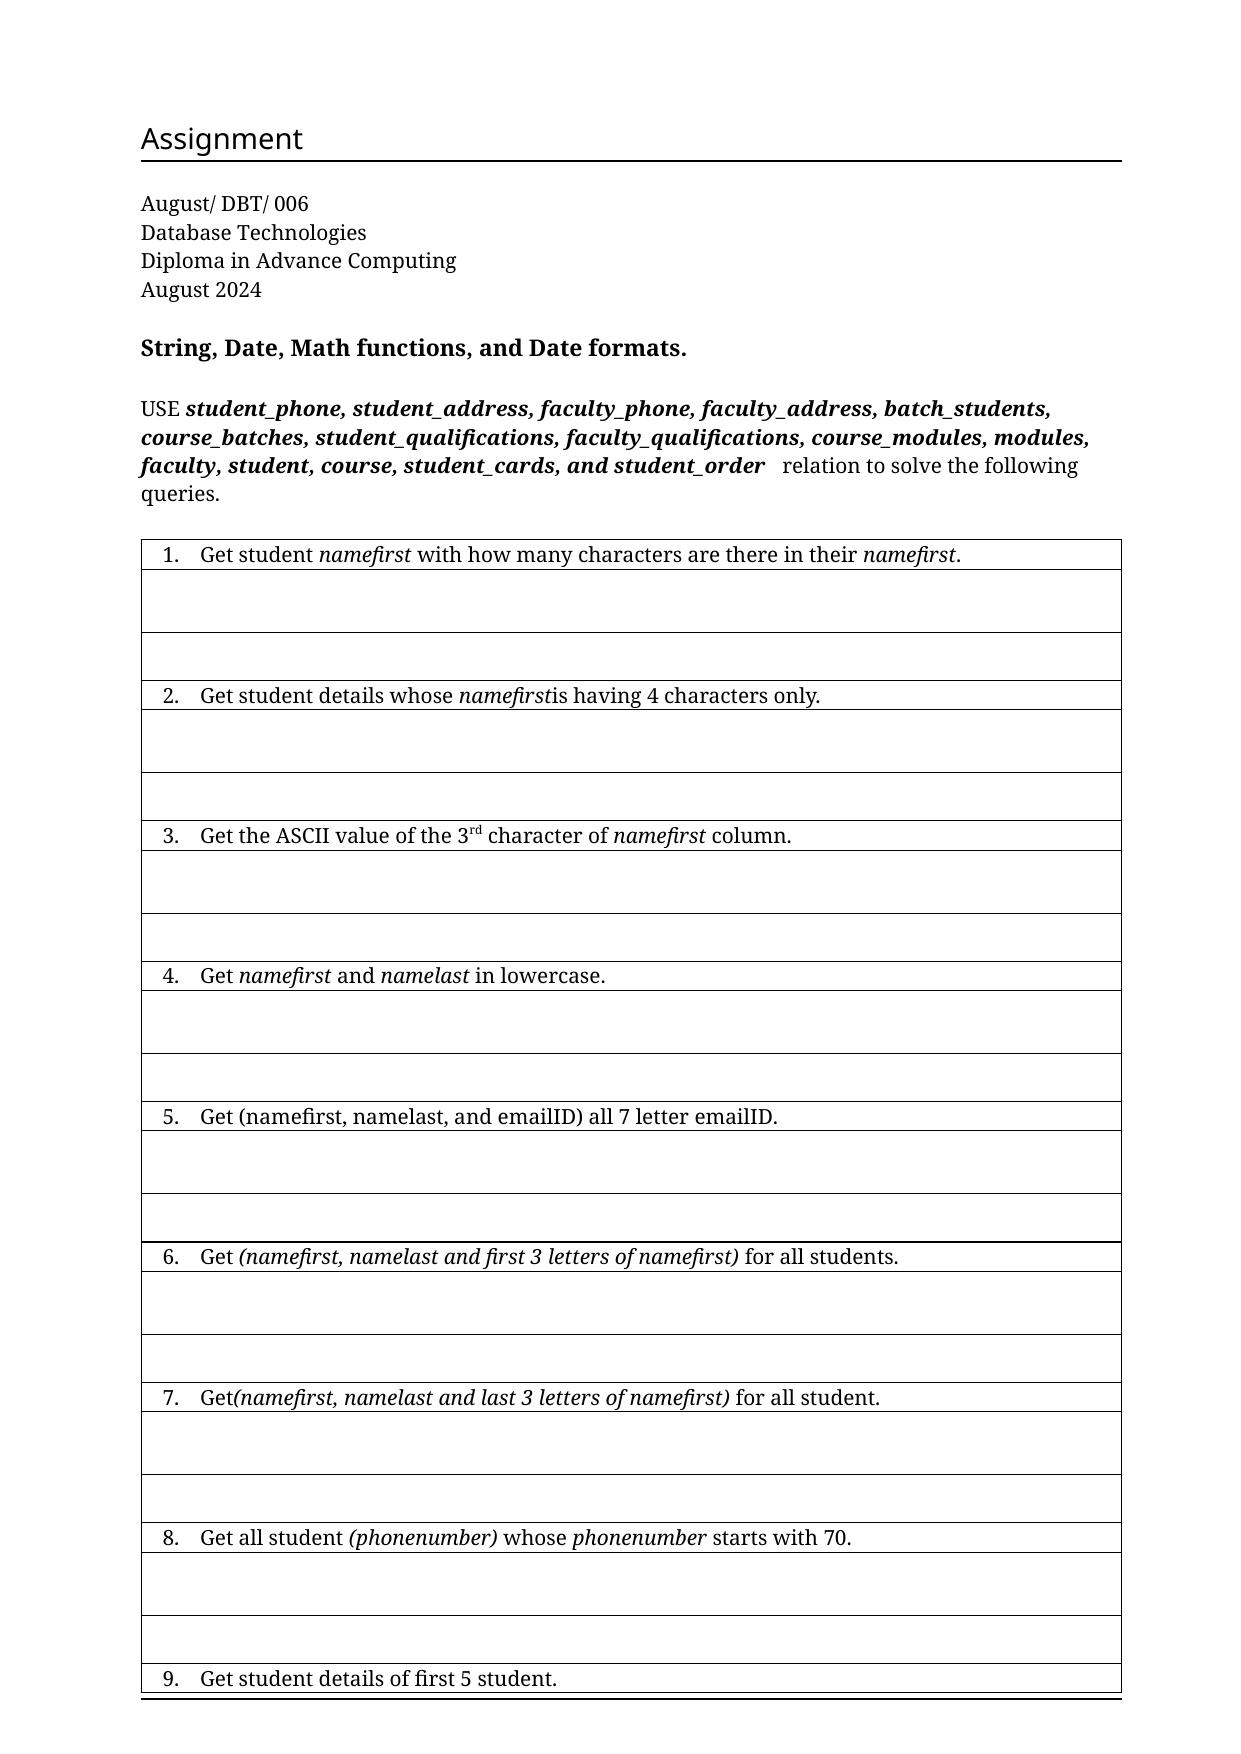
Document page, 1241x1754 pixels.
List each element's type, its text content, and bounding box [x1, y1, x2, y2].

table_cell [142, 773, 1121, 820]
table_cell Get student details of first 5 student. [142, 1664, 1121, 1692]
table_cell Get the ASCII value of the 3rd character of namefirst column. [142, 821, 1121, 849]
text USE student_phone, student_address, faculty_phone, faculty_address, batch_students, course_batches, student_qualifications, faculty_qualifications, course_modules, modules, faculty, student, course, student_cards, and student_order relation to solve the following queries. [141, 394, 1122, 508]
table_cell [142, 1272, 1121, 1334]
table_cell Get namefirst and namelast in lowercase. [142, 962, 1121, 990]
text Diploma in Advance Computing [141, 246, 1122, 275]
table_cell [142, 851, 1121, 912]
table_cell [142, 1194, 1121, 1241]
text August/ DBT/ 006 [141, 189, 1122, 218]
table_cell Get all student (phonenumber) whose phonenumber starts with 70. [142, 1523, 1121, 1552]
table_cell [142, 570, 1121, 632]
table_cell [142, 1131, 1121, 1193]
table_cell [142, 710, 1121, 772]
text String, Date, Math functions, and Date formats. [141, 332, 1122, 363]
table_cell Get(namefirst, namelast and last 3 letters of namefirst) for all student. [142, 1383, 1121, 1411]
table_cell [142, 1054, 1121, 1101]
text Assignment [141, 118, 1122, 160]
table_header Get student namefirst with how many characters are there in their namefirst. [142, 540, 1121, 569]
table_cell [142, 991, 1121, 1053]
table_cell [142, 1553, 1121, 1614]
table_cell [142, 633, 1121, 680]
table_cell [142, 1335, 1121, 1382]
table_cell [142, 914, 1121, 961]
table_cell [142, 1412, 1121, 1474]
text Database Technologies [141, 218, 1122, 246]
table_cell [142, 1616, 1121, 1663]
table_cell [142, 1475, 1121, 1522]
text August 2024 [141, 275, 1122, 303]
table_cell Get student details whose namefirstis having 4 characters only. [142, 681, 1121, 709]
table_cell Get (namefirst, namelast, and emailID) all 7 letter emailID. [142, 1102, 1121, 1130]
table_cell Get (namefirst, namelast and first 3 letters of namefirst) for all students. [142, 1243, 1121, 1271]
